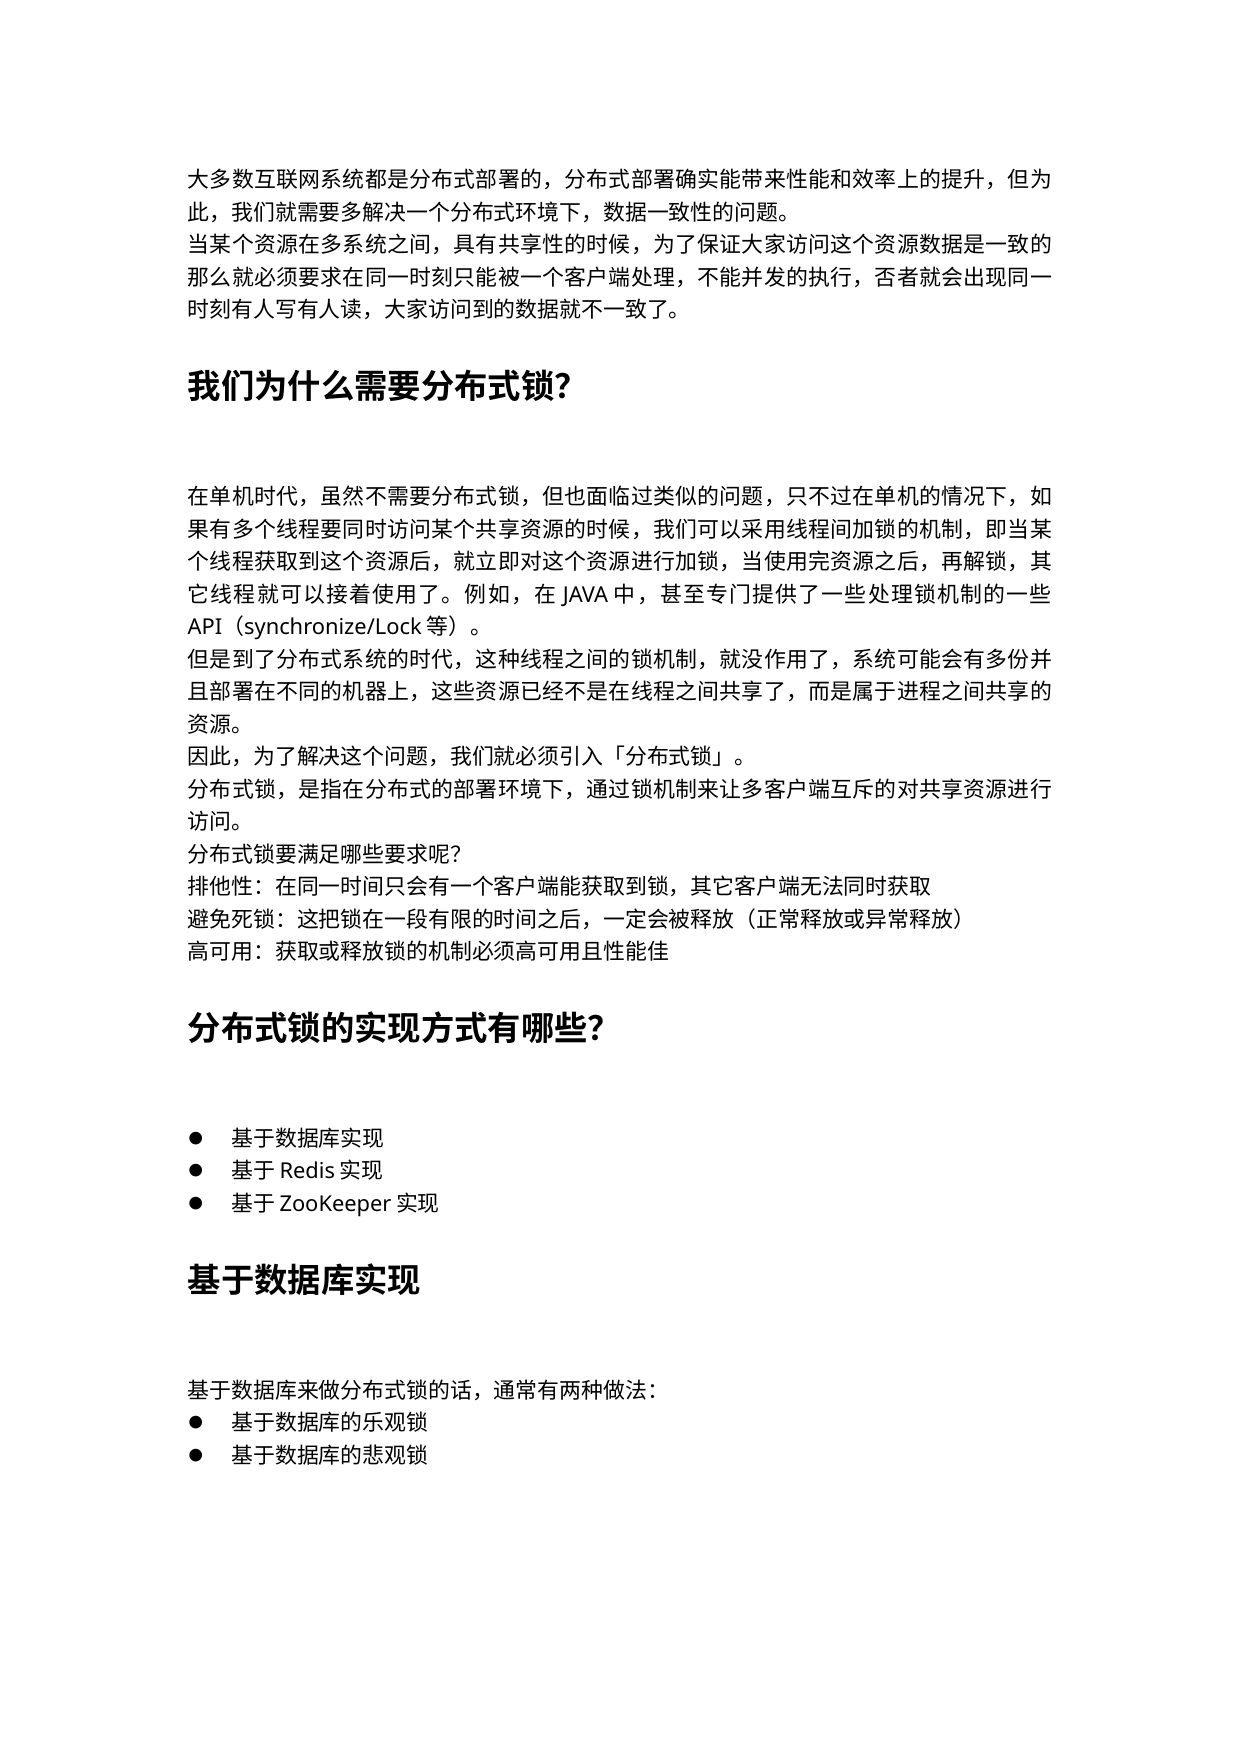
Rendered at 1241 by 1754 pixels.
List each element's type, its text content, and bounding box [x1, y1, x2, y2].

text 当某个资源在多系统之间，具有共享性的时候，为了保证大家访问这个资源数据是一致的，那么就必须要求在同一时刻只能被一个客户端处理，不能并发的执行，否者就会出现同一时刻有人写有人读，大家访问到的数据就不一致了。 [187, 227, 1053, 324]
list 基于数据库的乐观锁 [187, 1405, 1053, 1437]
text 排他性：在同一时间只会有一个客户端能获取到锁，其它客户端无法同时获取 [187, 869, 1053, 901]
text 但是到了分布式系统的时代，这种线程之间的锁机制，就没作用了，系统可能会有多份并且部署在不同的机器上，这些资源已经不是在线程之间共享了，而是属于进程之间共享的资源。 [187, 641, 1053, 739]
list 基于ZooKeeper实现 [187, 1186, 1053, 1218]
text 分布式锁，是指在分布式的部署环境下，通过锁机制来让多客户端互斥的对共享资源进行访问。 [187, 771, 1053, 836]
list 基于数据库实现 [187, 1121, 1053, 1153]
text 大多数互联网系统都是分布式部署的，分布式部署确实能带来性能和效率上的提升，但为此，我们就需要多解决一个分布式环境下，数据一致性的问题。 [187, 162, 1053, 227]
text 基于数据库来做分布式锁的话，通常有两种做法： [187, 1372, 1053, 1405]
subtitle 分布式锁的实现方式有哪些？ [187, 993, 1053, 1058]
subtitle 基于数据库实现 [187, 1245, 1053, 1310]
text 在单机时代，虽然不需要分布式锁，但也面临过类似的问题，只不过在单机的情况下，如果有多个线程要同时访问某个共享资源的时候，我们可以采用线程间加锁的机制，即当某个线程获取到这个资源后，就立即对这个资源进行加锁，当使用完资源之后，再解锁，其它线程就可以接着使用了。例如，在JAVA中，甚至专门提供了一些处理锁机制的一些API（synchronize/Lock等）。 [187, 479, 1053, 641]
text 避免死锁：这把锁在一段有限的时间之后，一定会被释放（正常释放或异常释放） [187, 901, 1053, 934]
subtitle 我们为什么需要分布式锁？ [187, 352, 1053, 417]
text 高可用：获取或释放锁的机制必须高可用且性能佳 [187, 934, 1053, 966]
list 基于Redis实现 [187, 1153, 1053, 1186]
list 基于数据库的悲观锁 [187, 1437, 1053, 1470]
text 因此，为了解决这个问题，我们就必须引入「分布式锁」。 [187, 739, 1053, 771]
text 分布式锁要满足哪些要求呢？ [187, 836, 1053, 869]
